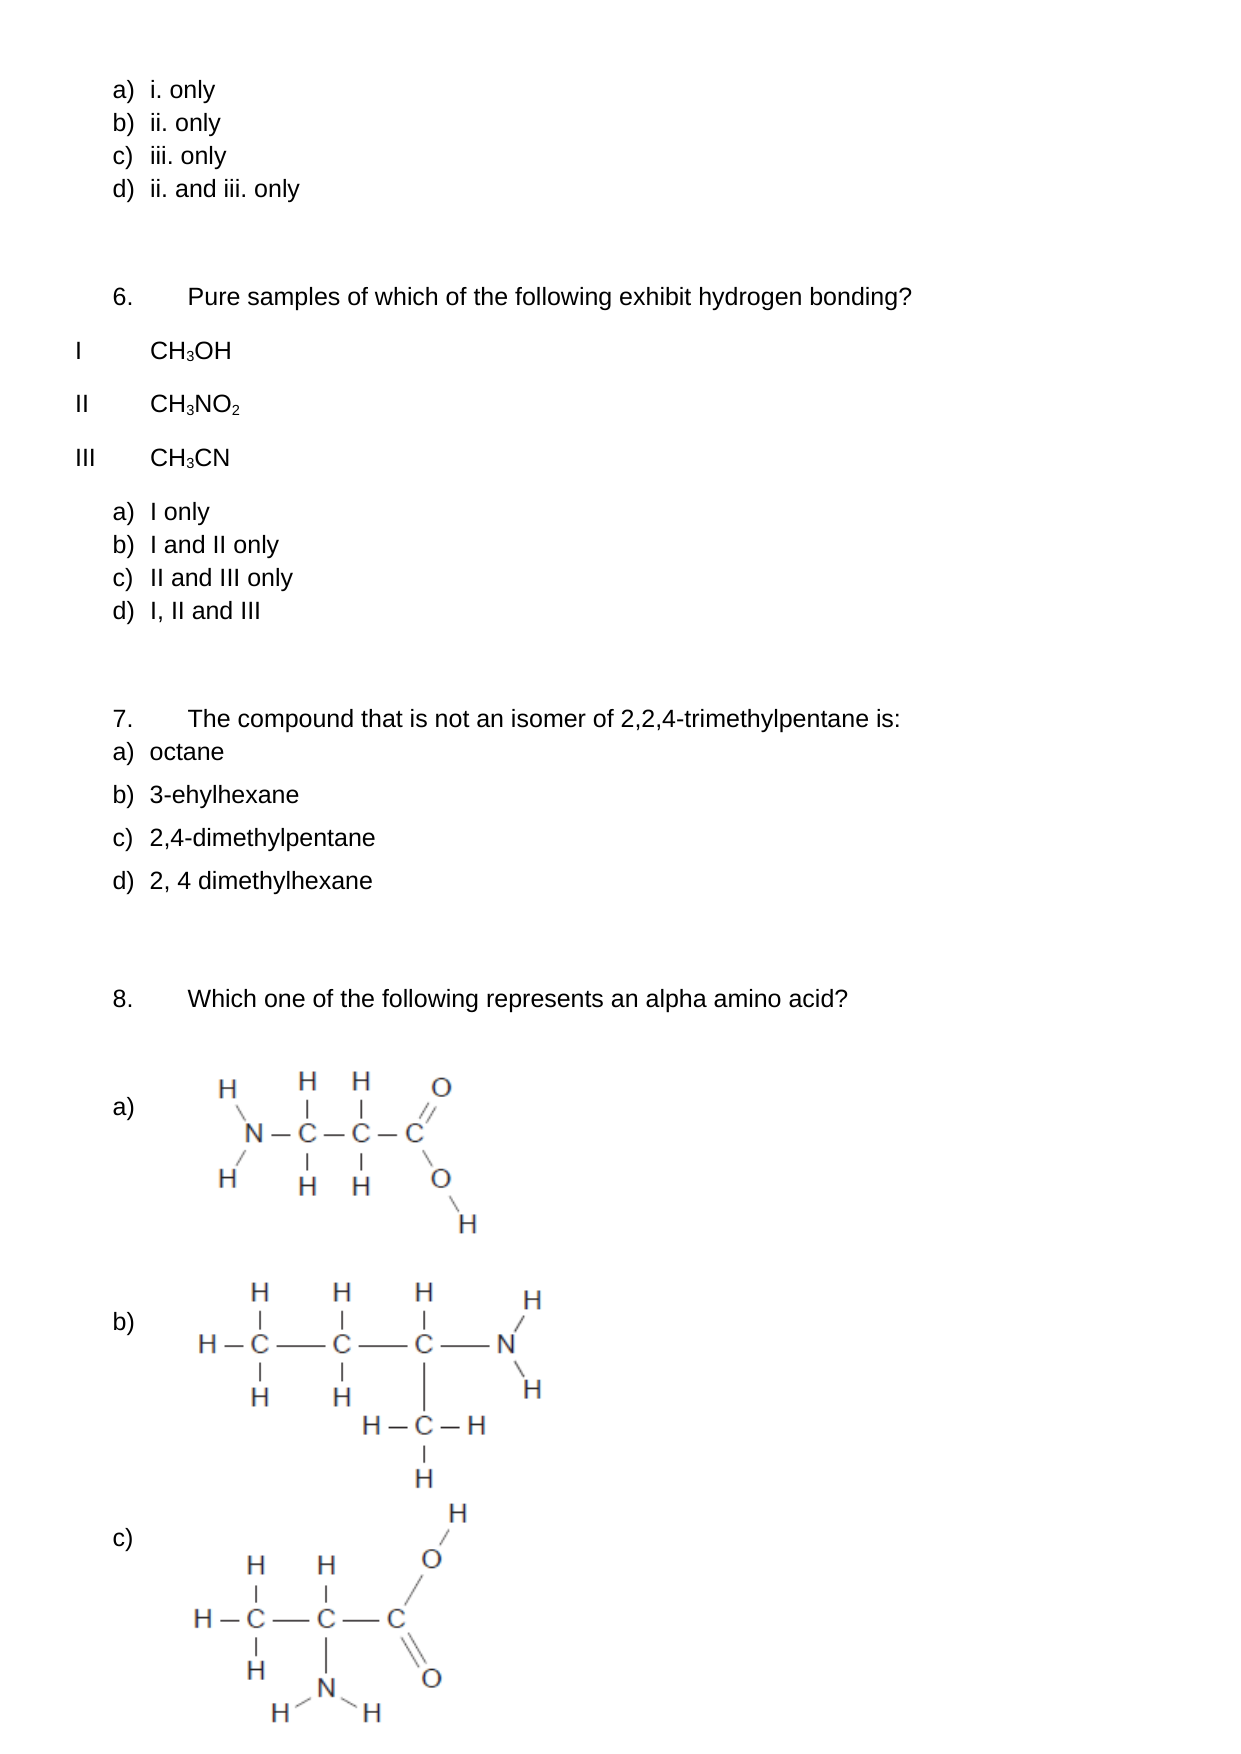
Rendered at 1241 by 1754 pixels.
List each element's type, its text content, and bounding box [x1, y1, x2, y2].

text II CH3NO2 [75, 389, 1165, 418]
list Pure samples of which of the following exhibit hydrogen bonding? [112, 282, 1165, 311]
list 2, 4 dimethylhexane [112, 866, 1165, 895]
list The compound that is not an isomer of 2,2,4-trimethylpentane is: [112, 704, 1165, 733]
list 3-ehylhexane [112, 780, 1165, 809]
list i. only [112, 75, 1165, 104]
list I, II and III [112, 596, 1165, 625]
text III CH3CN [75, 443, 1165, 472]
list iii. only [112, 141, 1165, 170]
text I CH3OH [75, 336, 1165, 364]
list ii. only [112, 108, 1165, 137]
list Which one of the following represents an alpha amino acid? [112, 984, 1165, 1013]
list 2,4-dimethylpentane [112, 823, 1165, 852]
list I and II only [112, 530, 1165, 559]
list I only [112, 497, 1165, 526]
list ii. and iii. only [112, 174, 1165, 203]
list II and III only [112, 563, 1165, 592]
list octane [112, 737, 1165, 766]
